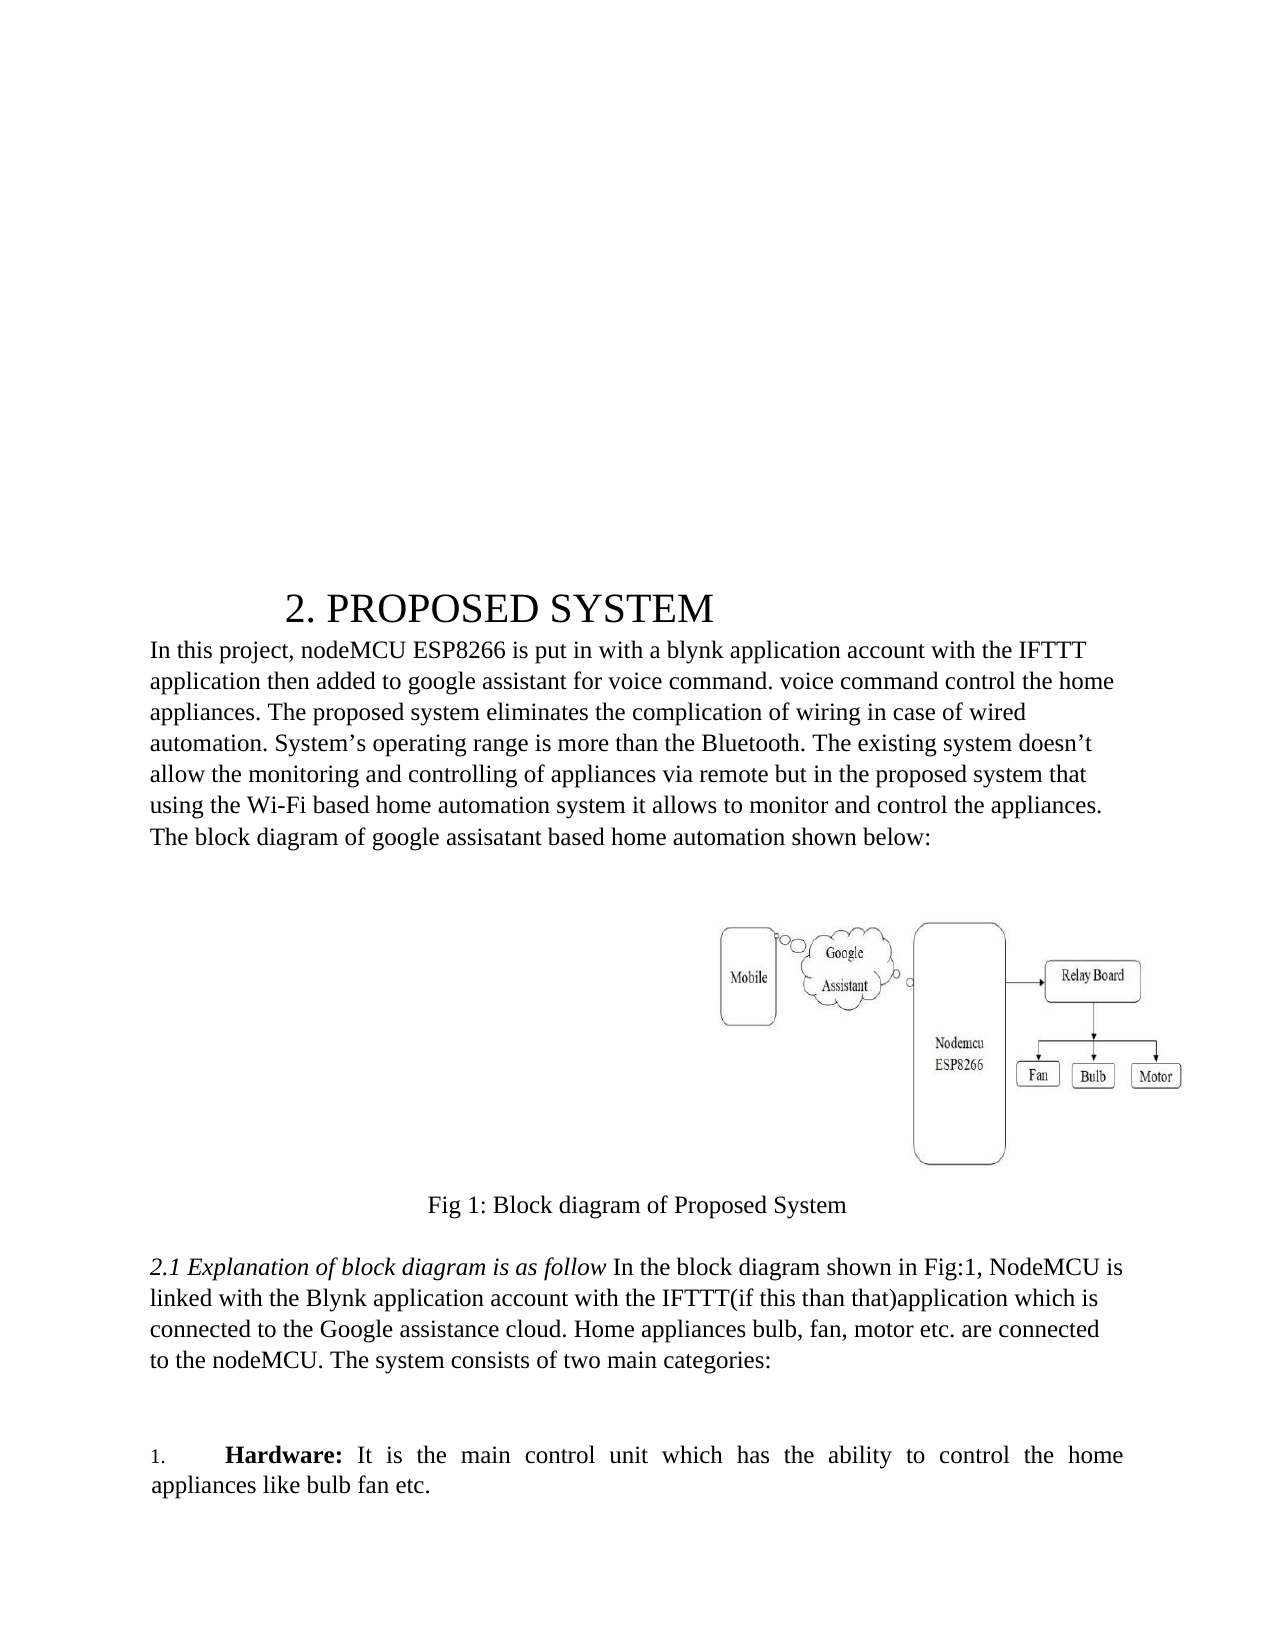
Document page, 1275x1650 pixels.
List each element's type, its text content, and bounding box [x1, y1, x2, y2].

subtitle 2. PROPOSED SYSTEM [284, 584, 1125, 632]
text Fig 1: Block diagram of Proposed System [150, 1190, 1124, 1219]
list Hardware: It is the main control unit which has the ability to control the home appliances like bulb fan etc. [150, 1440, 1125, 1498]
text In this project, nodeMCU ESP8266 is put in with a blynk application account with the IFTTT application then added to google assistant for voice command. voice command control the home appliances. The proposed system eliminates the complication of wiring in case of wired automation. System’s operating range is more than the Bluetooth. The existing system doesn’t allow the monitoring and controlling of appliances via remote but in the proposed system that using the Wi-Fi based home automation system it allows to monitor and control the appliances. The block diagram of google assisatant based home automation shown below: [149, 635, 1125, 850]
text 2.1 Explanation of block diagram is as follow In the block diagram shown in Fig:1, NodeMCU is linked with the Blynk application account with the IFTTT(if this than that)application which is connected to the Google assistance cloud. Home appliances bulb, fan, motor etc. are connected to the nodeMCU. The system consists of two main categories: [149, 1252, 1125, 1373]
picture [711, 893, 1191, 1175]
